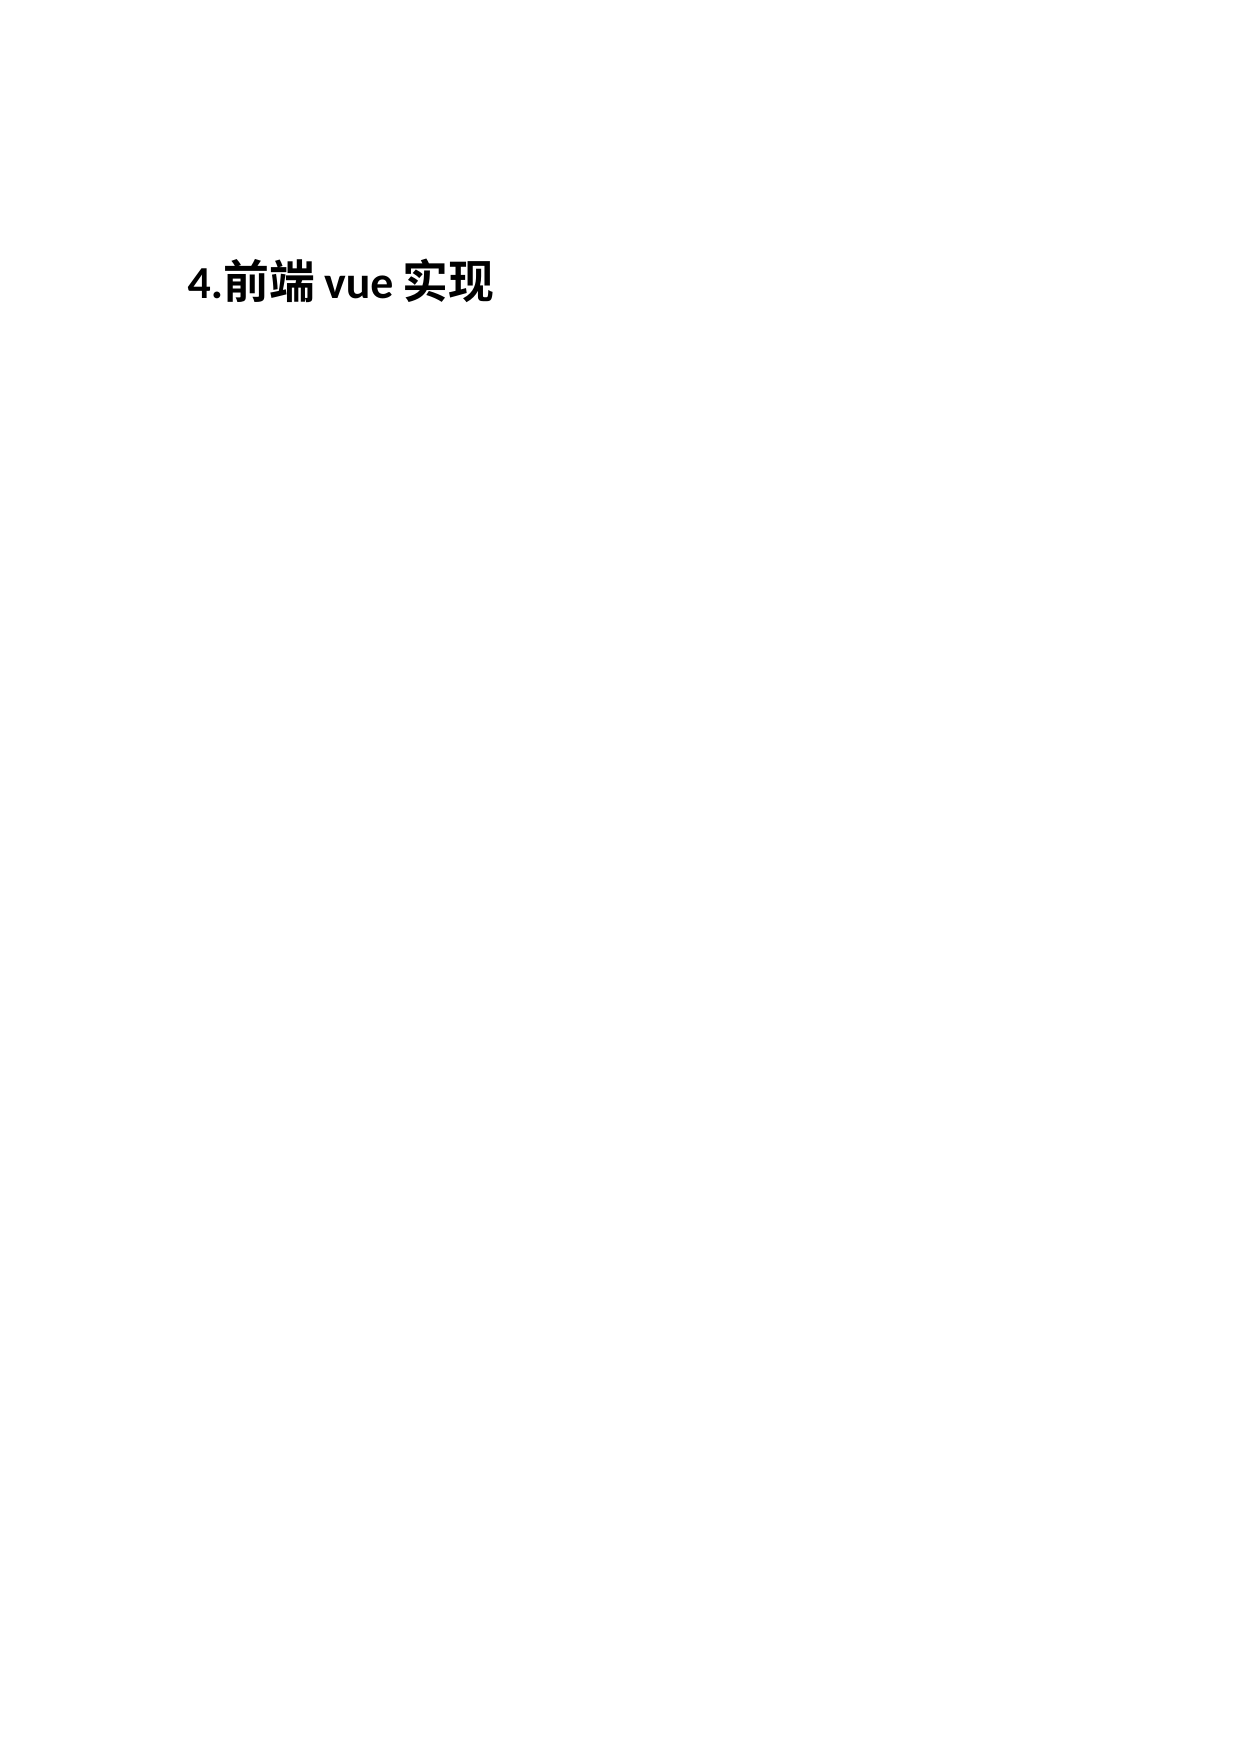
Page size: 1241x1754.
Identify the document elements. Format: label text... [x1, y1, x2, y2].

subtitle 4.前端vue实现 [187, 230, 1053, 327]
